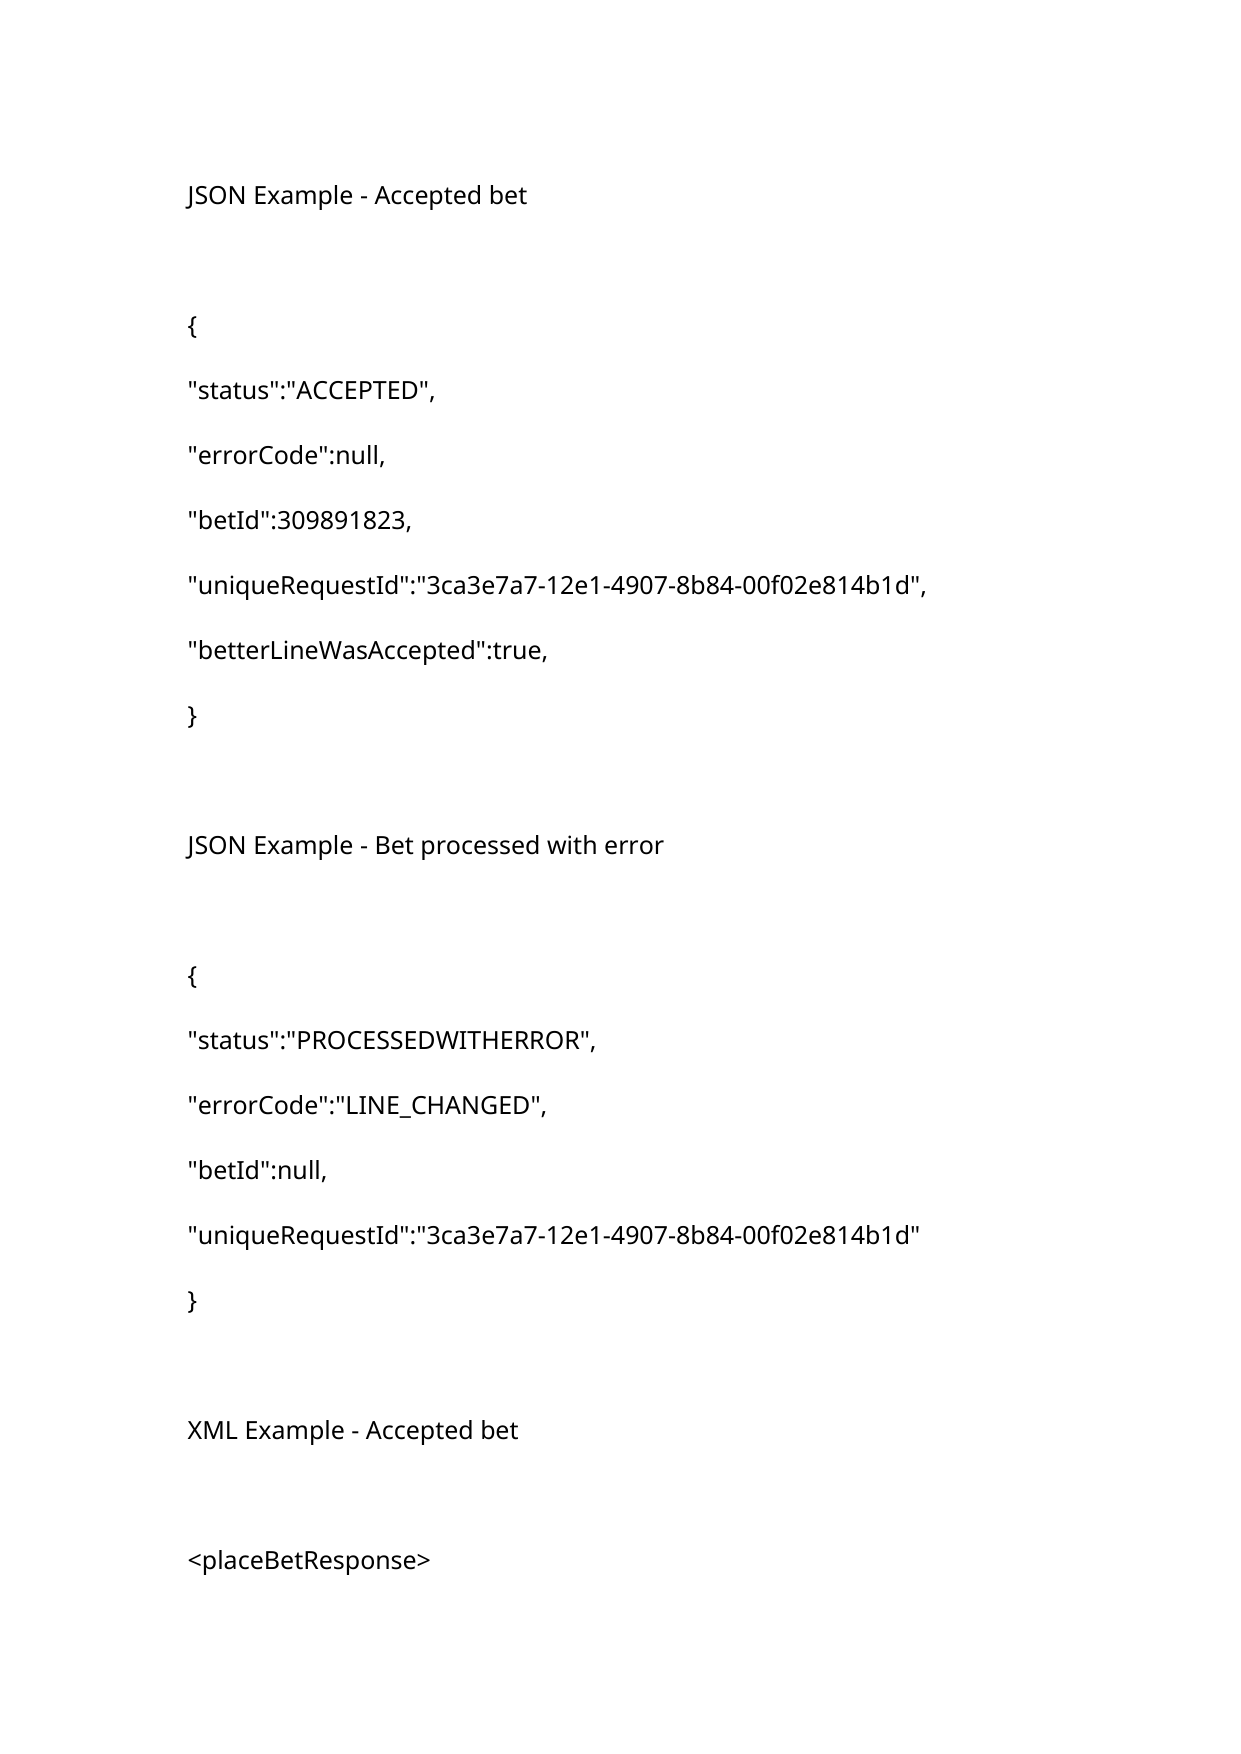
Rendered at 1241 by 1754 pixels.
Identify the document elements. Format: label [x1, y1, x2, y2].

text [187, 162, 1053, 1592]
